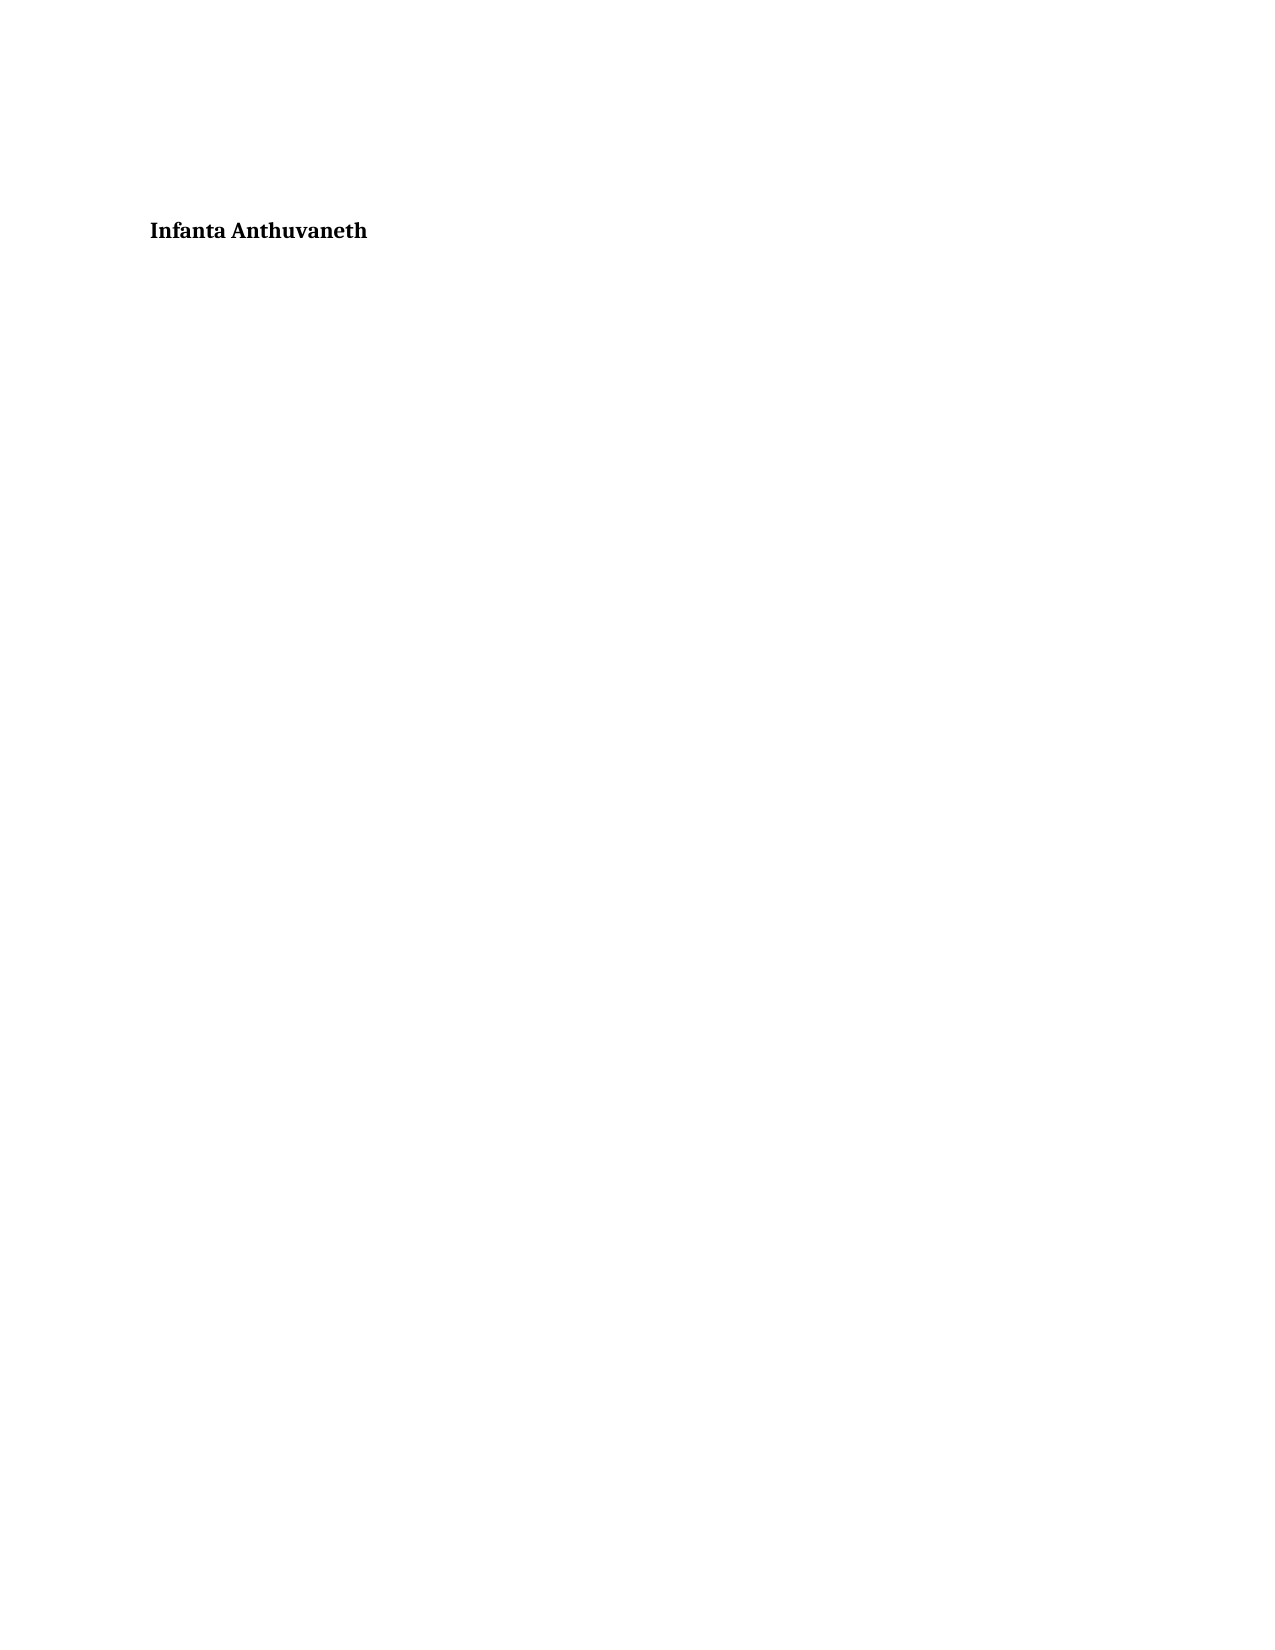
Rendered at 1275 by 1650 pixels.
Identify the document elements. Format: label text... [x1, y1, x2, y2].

text Infanta Anthuvaneth [150, 181, 1125, 244]
